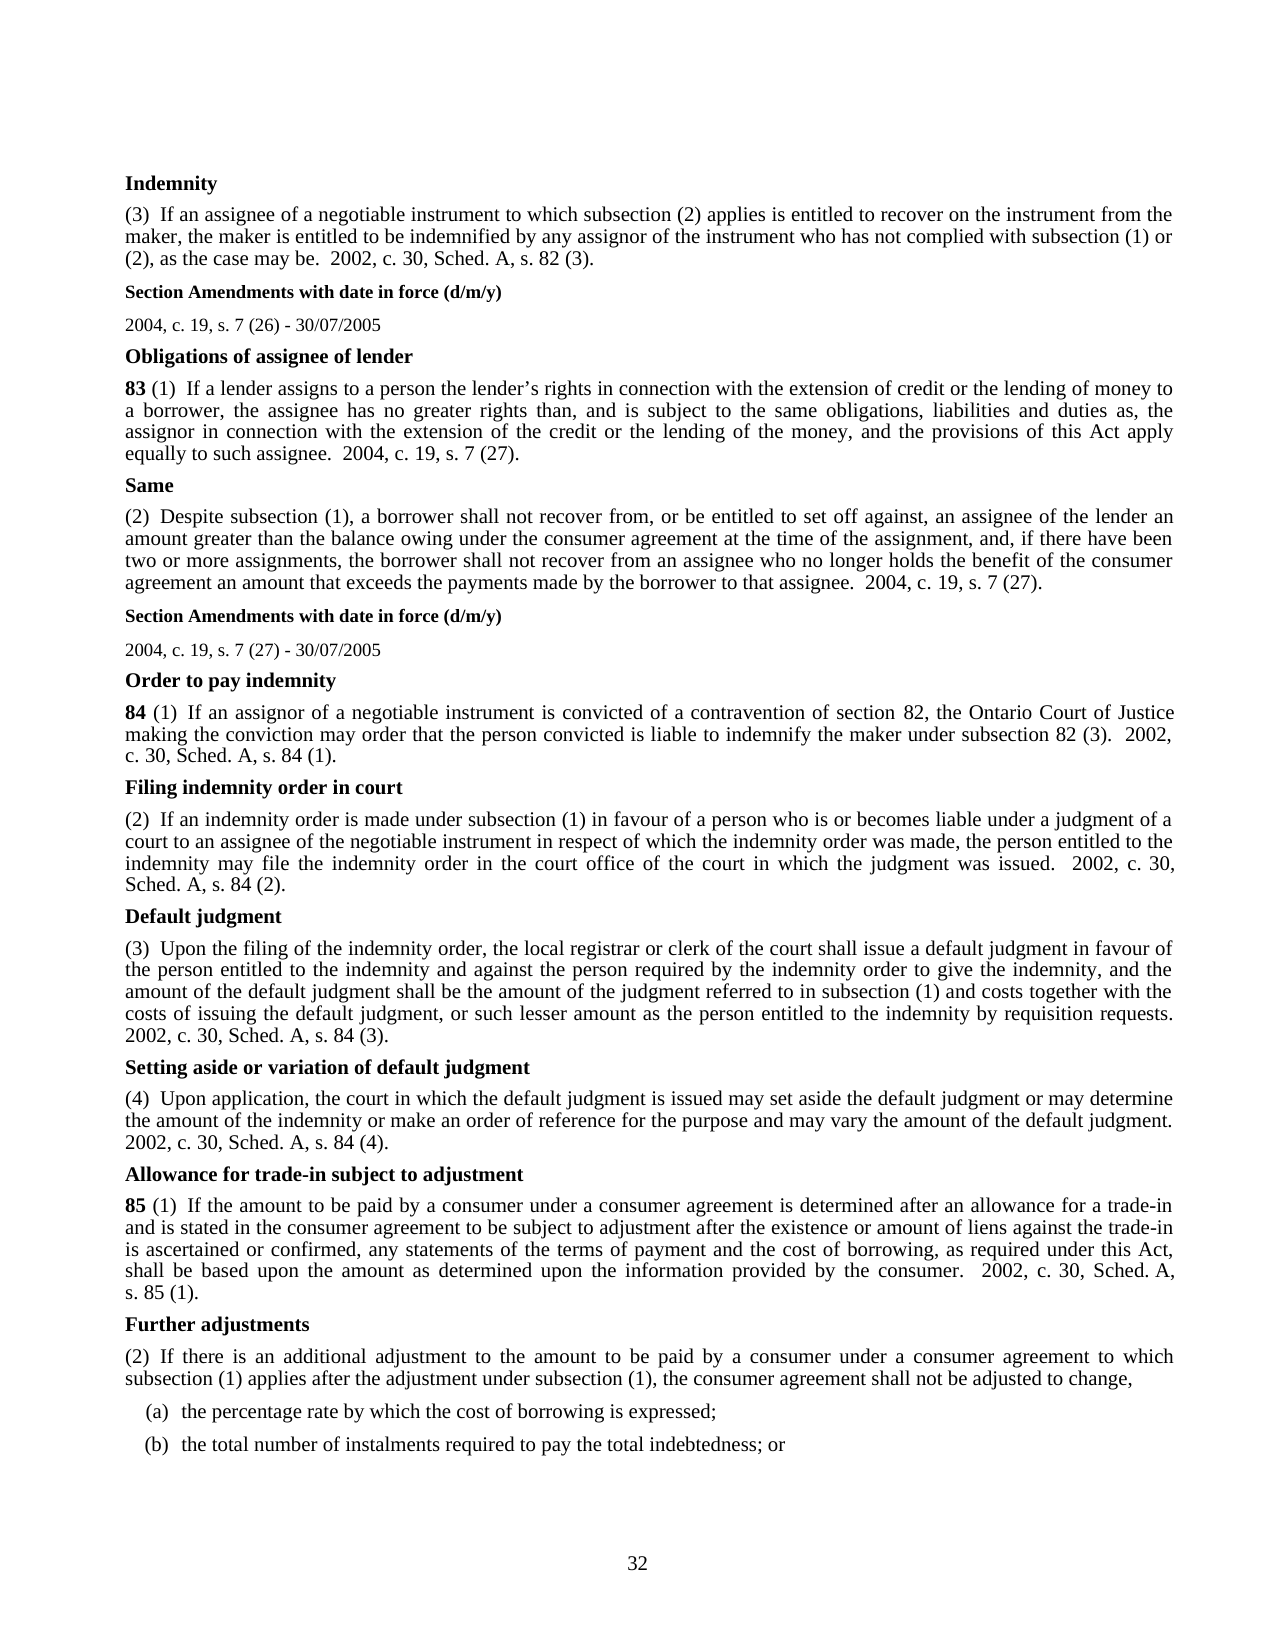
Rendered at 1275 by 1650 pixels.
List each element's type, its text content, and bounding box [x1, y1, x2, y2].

text (b) the total number of instalments required to pay the total indebtedness; or [125, 1434, 1175, 1456]
text Obligations of assignee of lender [125, 349, 1175, 367]
text (3) Upon the filing of the indemnity order, the local registrar or clerk of the court shall issue a default judgment in favour of the person entitled to the indemnity and against the person required by the indemnity order to give the indemnity, and the amount of the default judgment shall be the amount of the judgment referred to in subsection (1) and costs together with the costs of issuing the default judgment, or such lesser amount as the person entitled to the indemnity by requisition requests. 2002, c. 30, Sched. A, s. 84 (3). [125, 938, 1175, 1047]
text 2004, c. 19, s. 7 (26) - 30/07/2005 [125, 314, 1175, 336]
text 85 (1) If the amount to be paid by a consumer under a consumer agreement is determined after an allowance for a trade-in and is stated in the consumer agreement to be subject to adjustment after the existence or amount of liens against the trade-in is ascertained or confirmed, any statements of the terms of payment and the cost of borrowing, as required under this Act, shall be based upon the amount as determined upon the information provided by the consumer. 2002, c. 30, Sched. A, s. 85 (1). [125, 1195, 1175, 1304]
text (2) Despite subsection (1), a borrower shall not recover from, or be entitled to set off against, an assignee of the lender an amount greater than the balance owing under the consumer agreement at the time of the assignment, and, if there have been two or more assignments, the borrower shall not recover from an assignee who no longer holds the benefit of the consumer agreement an amount that exceeds the payments made by the borrower to that assignee. 2004, c. 19, s. 7 (27). [125, 507, 1175, 594]
text Further adjustments [125, 1317, 1175, 1335]
text (2) If there is an additional adjustment to the amount to be paid by a consumer under a consumer agreement to which subsection (1) applies after the adjustment under subsection (1), the consumer agreement shall not be adjusted to change, [125, 1346, 1175, 1389]
text Filing indemnity order in court [125, 780, 1175, 798]
text (3) If an assignee of a negotiable instrument to which subsection (2) applies is entitled to recover on the instrument from the maker, the maker is entitled to be indemnified by any assignor of the instrument who has not complied with subsection (1) or (2), as the case may be. 2002, c. 30, Sched. A, s. 82 (3). [125, 204, 1175, 269]
text 83 (1) If a lender assigns to a person the lender’s rights in connection with the extension of credit or the lending of money to a borrower, the assignee has no greater rights than, and is subject to the same obligations, liabilities and duties as, the assignor in connection with the extension of the credit or the lending of the money, and the provisions of this Act apply equally to such assignee. 2004, c. 19, s. 7 (27). [125, 378, 1175, 465]
text (a) the percentage rate by which the cost of borrowing is expressed; [125, 1401, 1175, 1423]
text Same [125, 477, 1175, 496]
text Indemnity [125, 175, 1175, 194]
text 2004, c. 19, s. 7 (27) - 30/07/2005 [125, 638, 1175, 660]
text Order to pay indemnity [125, 673, 1175, 692]
text Section Amendments with date in force (d/m/y) [125, 281, 1175, 303]
text Allowance for trade-in subject to adjustment [125, 1166, 1175, 1185]
text Section Amendments with date in force (d/m/y) [125, 605, 1175, 627]
text (2) If an indemnity order is made under subsection (1) in favour of a person who is or becomes liable under a judgment of a court to an assignee of the negotiable instrument in respect of which the indemnity order was made, the person entitled to the indemnity may file the indemnity order in the court office of the court in which the judgment was issued. 2002, c. 30, Sched. A, s. 84 (2). [125, 809, 1175, 896]
text Setting aside or variation of default judgment [125, 1059, 1175, 1078]
text (4) Upon application, the court in which the default judgment is issued may set aside the default judgment or may determine the amount of the indemnity or make an order of reference for the purpose and may vary the amount of the default judgment. 2002, c. 30, Sched. A, s. 84 (4). [125, 1088, 1175, 1153]
text 84 (1) If an assignor of a negotiable instrument is convicted of a contravention of section 82, the Ontario Court of Justice making the conviction may order that the person convicted is liable to indemnify the maker under subsection 82 (3). 2002, c. 30, Sched. A, s. 84 (1). [125, 702, 1175, 767]
text Default judgment [125, 908, 1175, 927]
